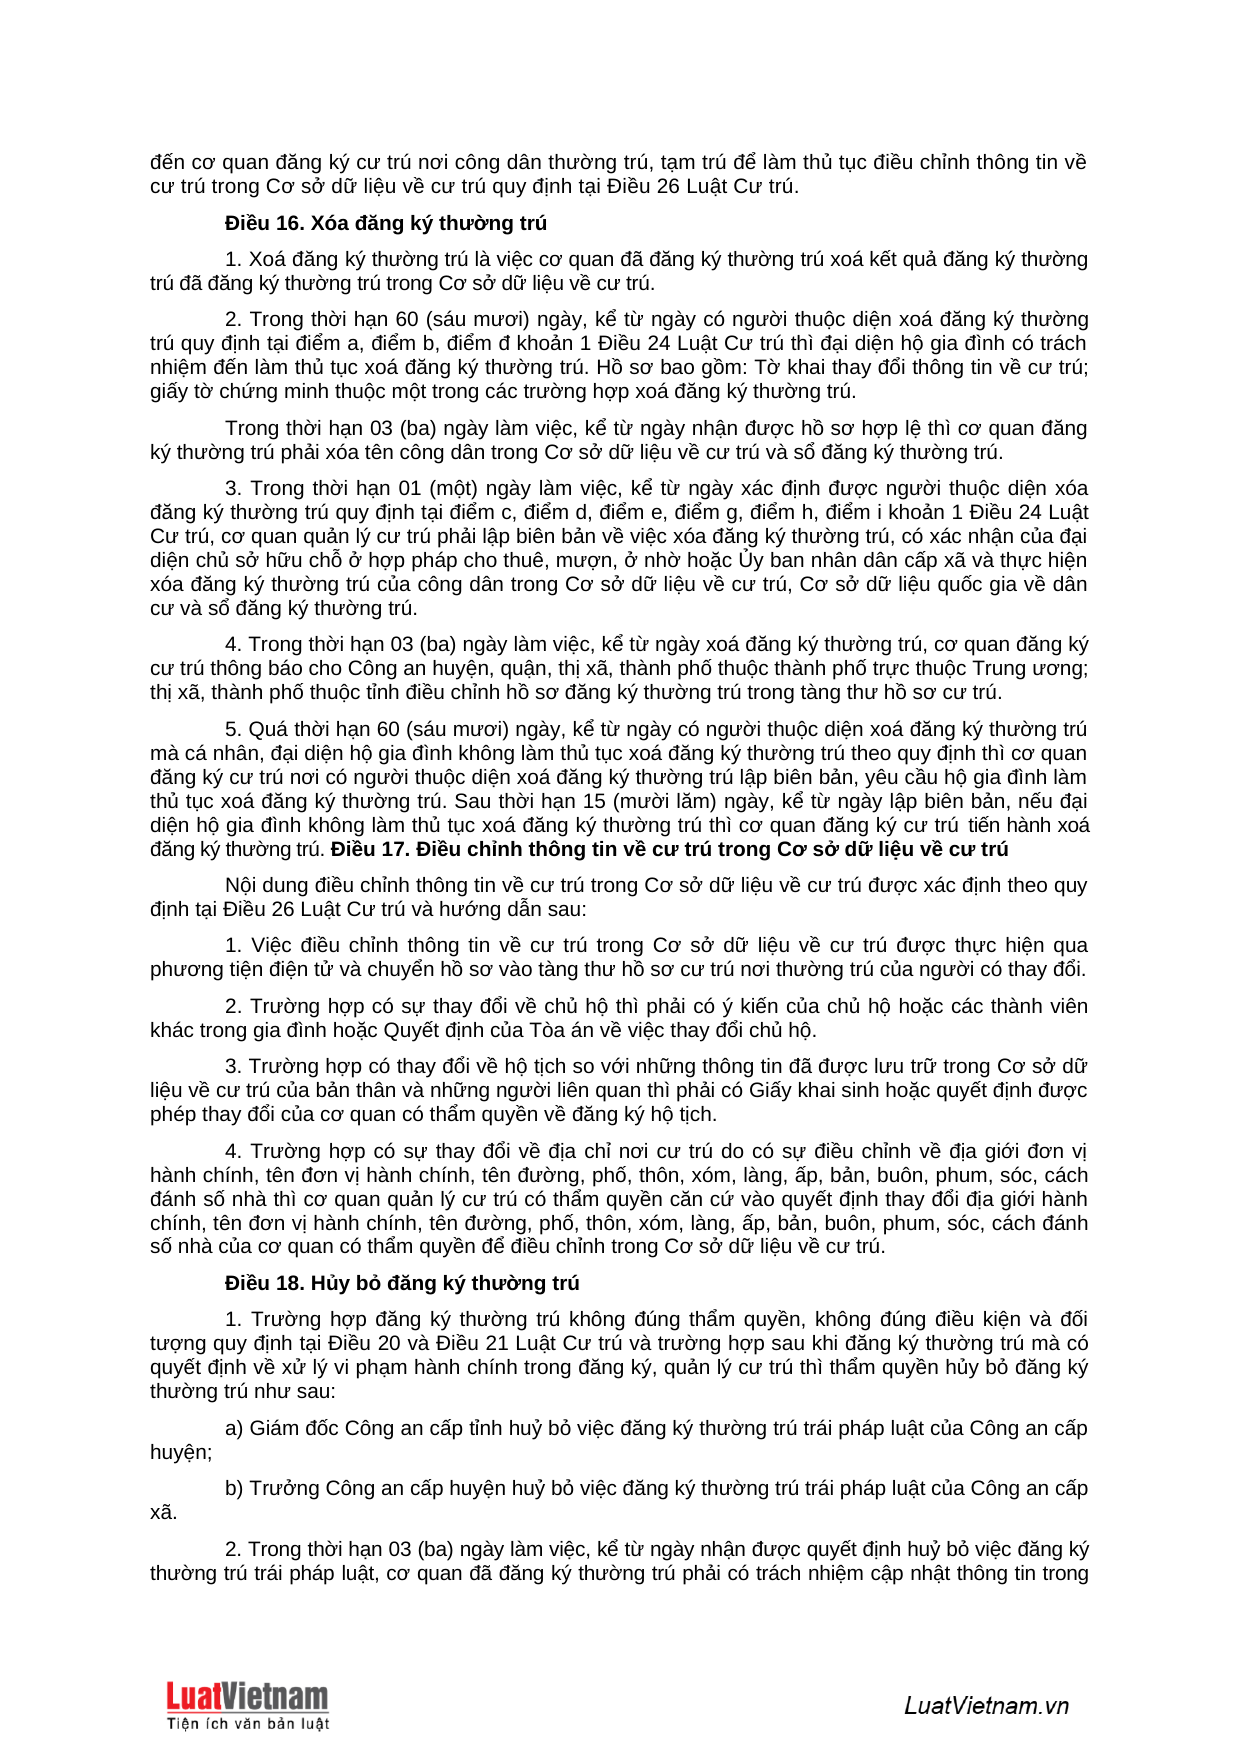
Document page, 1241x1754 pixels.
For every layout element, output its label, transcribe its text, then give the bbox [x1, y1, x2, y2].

text 1. Xoá đăng ký thường trú là việc cơ quan đã đăng ký thường trú xoá kết quả đăng ký thường trú đã đăng ký thường trú trong Cơ sở dữ liệu về cư trú. [150, 247, 1090, 295]
text a) Giám đốc Công an cấp tỉnh huỷ bỏ việc đăng ký thường trú trái pháp luật của Công an cấp huyện; [150, 1416, 1090, 1463]
text Điều 18. Hủy bỏ đăng ký thường trú [150, 1271, 1090, 1295]
text 1. Trường hợp đăng ký thường trú không đúng thẩm quyền, không đúng điều kiện và đối tượng quy định tại Điều 20 và Điều 21 Luật Cư trú và trường hợp sau khi đăng ký thường trú mà có quyết định về xử lý vi phạm hành chính trong đăng ký, quản lý cư trú thì thẩm quyền hủy bỏ đăng ký thường trú như sau: [150, 1307, 1090, 1403]
text 3. Trường hợp có thay đổi về hộ tịch so với những thông tin đã được lưu trữ trong Cơ sở dữ liệu về cư trú của bản thân và những người liên quan thì phải có Giấy khai sinh hoặc quyết định được phép thay đổi của cơ quan có thẩm quyền về đăng ký hộ tịch. [150, 1054, 1090, 1126]
text 3. Trong thời hạn 01 (một) ngày làm việc, kể từ ngày xác định được người thuộc diện xóa đăng ký thường trú quy định tại điểm c, điểm d, điểm e, điểm g, điểm h, điểm i khoản 1 Điều 24 Luật Cư trú, cơ quan quản lý cư trú phải lập biên bản về việc xóa đăng ký thường trú, có xác nhận của đại diện chủ sở hữu chỗ ở hợp pháp cho thuê, mượn, ở nhờ hoặc Ủy ban nhân dân cấp xã và thực hiện xóa đăng ký thường trú của công dân trong Cơ sở dữ liệu về cư trú, Cơ sở dữ liệu quốc gia về dân cư và sổ đăng ký thường trú. [150, 476, 1090, 620]
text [150, 1536, 1090, 1584]
text 2. Trường hợp có sự thay đổi về chủ hộ thì phải có ý kiến của chủ hộ hoặc các thành viên khác trong gia đình hoặc Quyết định của Tòa án về việc thay đổi chủ hộ. [150, 994, 1090, 1042]
text Nội dung điều chỉnh thông tin về cư trú trong Cơ sở dữ liệu về cư trú được xác định theo quy định tại Điều 26 Luật Cư trú và hướng dẫn sau: [150, 873, 1090, 921]
text 4. Trong thời hạn 03 (ba) ngày làm việc, kể từ ngày xoá đăng ký thường trú, cơ quan đăng ký cư trú thông báo cho Công an huyện, quận, thị xã, thành phố thuộc thành phố trực thuộc Trung ương; thị xã, thành phố thuộc tỉnh điều chỉnh hồ sơ đăng ký thường trú trong tàng thư hồ sơ cư trú. [150, 632, 1090, 704]
text b) Trưởng Công an cấp huyện huỷ bỏ việc đăng ký thường trú trái pháp luật của Công an cấp xã. [150, 1476, 1090, 1524]
text Trong thời hạn 03 (ba) ngày làm việc, kể từ ngày nhận được hồ sơ hợp lệ thì cơ quan đăng ký thường trú phải xóa tên công dân trong Cơ sở dữ liệu về cư trú và sổ đăng ký thường trú. [150, 416, 1090, 463]
text 4. Trường hợp có sự thay đổi về địa chỉ nơi cư trú do có sự điều chỉnh về địa giới đơn vị hành chính, tên đơn vị hành chính, tên đường, phố, thôn, xóm, làng, ấp, bản, buôn, phum, sóc, cách đánh số nhà thì cơ quan quản lý cư trú có thẩm quyền căn cứ vào quyết định thay đổi địa giới hành chính, tên đơn vị hành chính, tên đường, phố, thôn, xóm, làng, ấp, bản, buôn, phum, sóc, cách đánh số nhà của cơ quan có thẩm quyền để điều chỉnh trong Cơ sở dữ liệu về cư trú. [150, 1138, 1090, 1258]
picture [150, 1658, 1088, 1754]
text 5. Quá thời hạn 60 (sáu mươi) ngày, kể từ ngày có người thuộc diện xoá đăng ký thường trú mà cá nhân, đại diện hộ gia đình không làm thủ tục xoá đăng ký thường trú theo quy định thì cơ quan đăng ký cư trú nơi có người thuộc diện xoá đăng ký thường trú lập biên bản, yêu cầu hộ gia đình làm thủ tục xoá đăng ký thường trú. Sau thời hạn 15 (mười lăm) ngày, kể từ ngày lập biên bản, nếu đại diện hộ gia đình không làm thủ tục xoá đăng ký thường trú thì cơ quan đăng ký cư trú tiến hành xoá đăng ký thường trú. Điều 17. Điều chỉnh thông tin về cư trú trong Cơ sở dữ liệu về cư trú [150, 717, 1090, 860]
text 1. Việc điều chỉnh thông tin về cư trú trong Cơ sở dữ liệu về cư trú được thực hiện qua phương tiện điện tử và chuyển hồ sơ vào tàng thư hồ sơ cư trú nơi thường trú của người có thay đổi. [150, 933, 1090, 981]
text Điều 16. Xóa đăng ký thường trú [150, 210, 1090, 234]
text 2. Trong thời hạn 60 (sáu mươi) ngày, kể từ ngày có người thuộc diện xoá đăng ký thường trú quy định tại điểm a, điểm b, điểm đ khoản 1 Điều 24 Luật Cư trú thì đại diện hộ gia đình có trách nhiệm đến làm thủ tục xoá đăng ký thường trú. Hồ sơ bao gồm: Tờ khai thay đổi thông tin về cư trú; giấy tờ chứng minh thuộc một trong các trường hợp xoá đăng ký thường trú. [150, 307, 1090, 403]
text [150, 150, 1090, 198]
